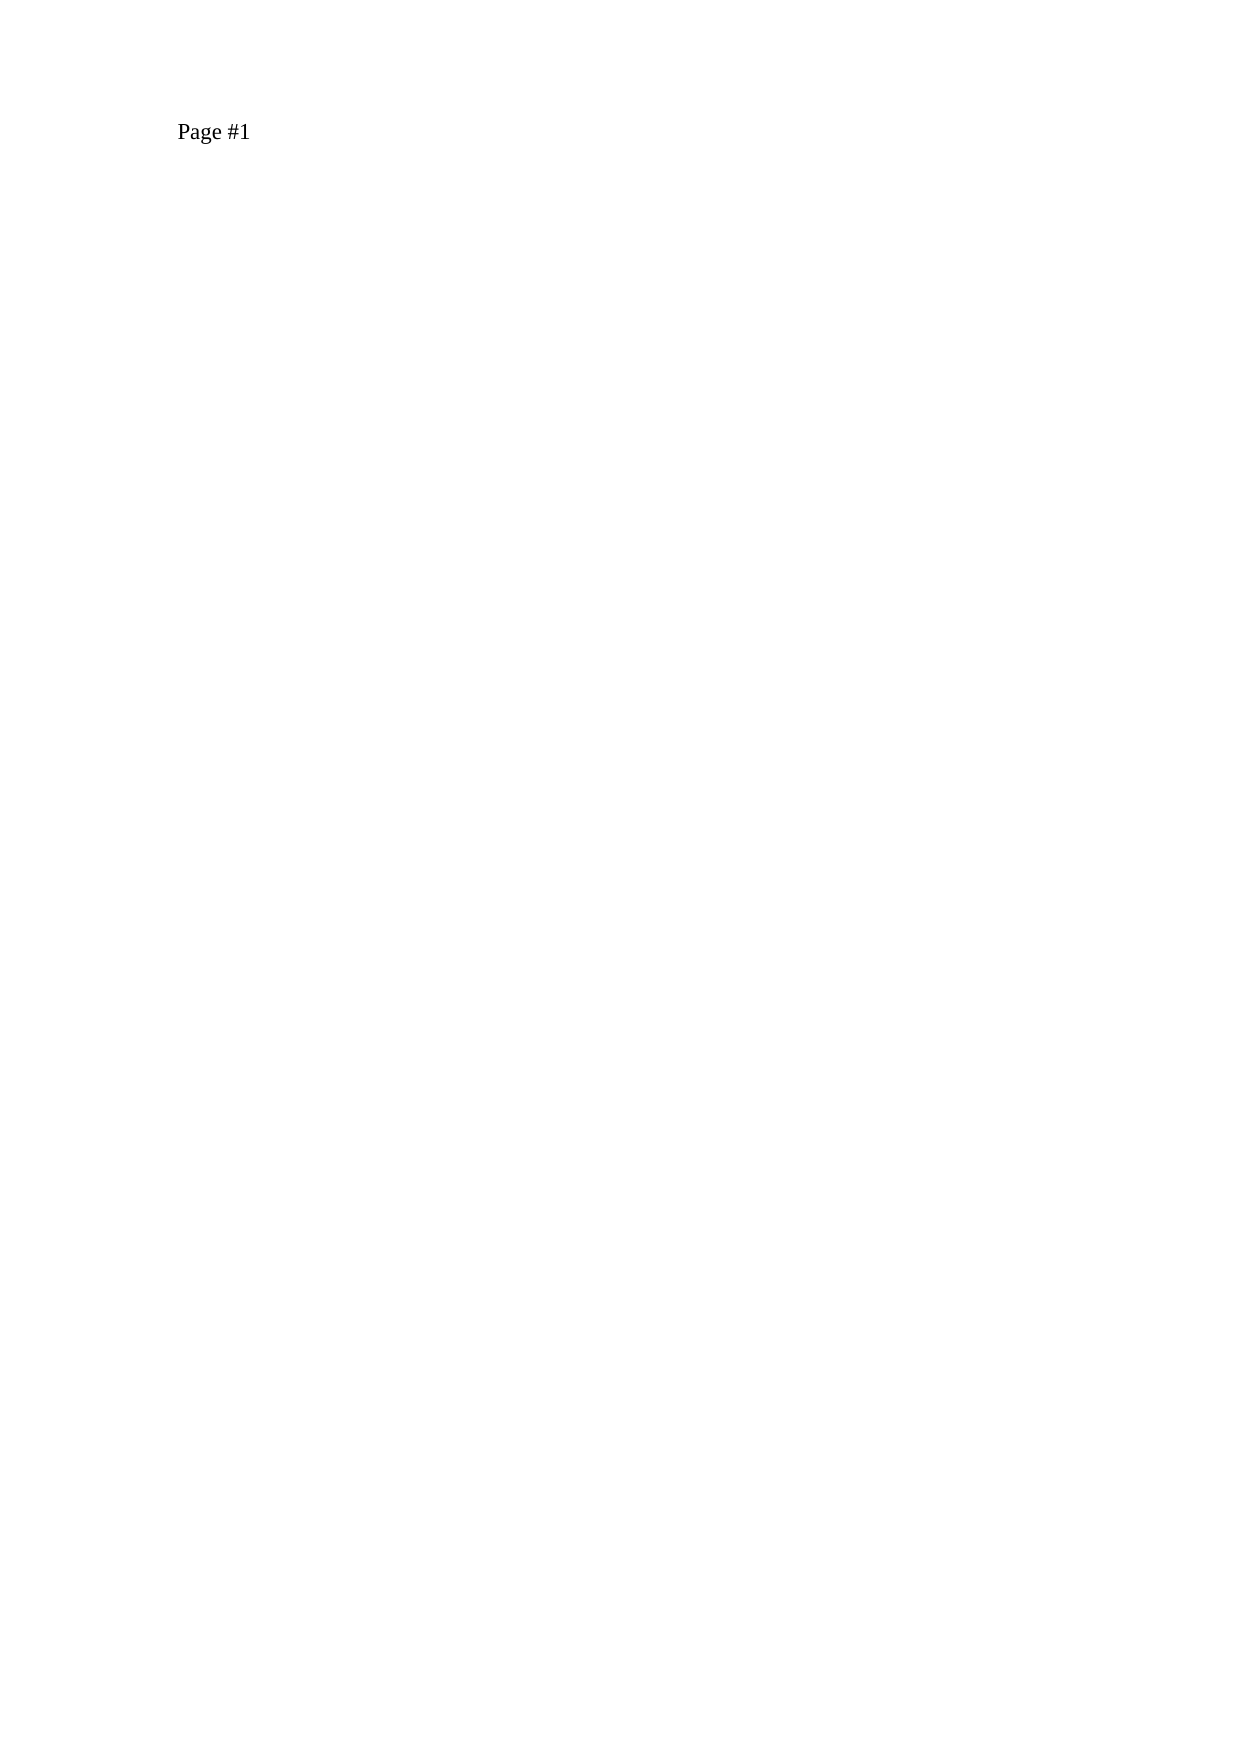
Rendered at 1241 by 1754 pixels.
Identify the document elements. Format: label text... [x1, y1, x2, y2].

text Page #1 [177, 118, 1152, 144]
